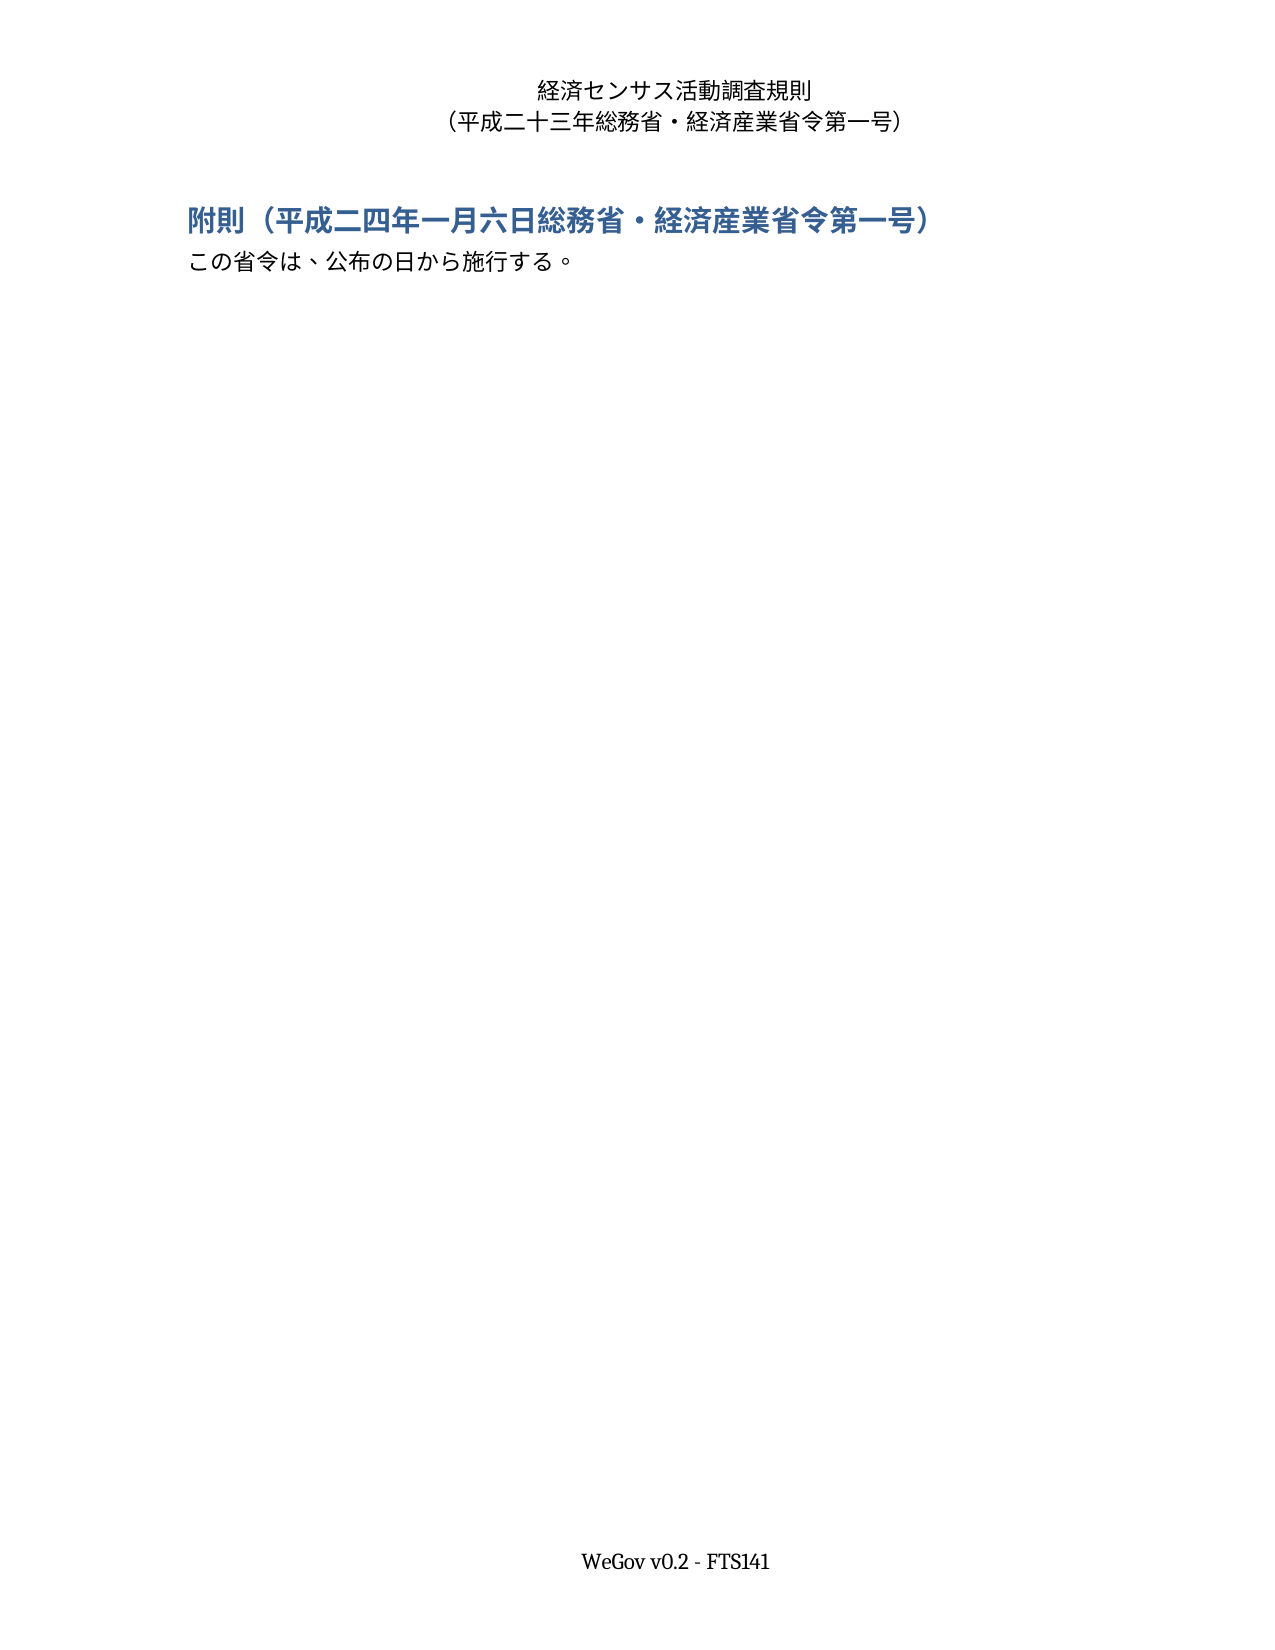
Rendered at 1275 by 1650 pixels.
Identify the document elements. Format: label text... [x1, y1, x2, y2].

text この省令は、公布の日から施行する。 [187, 246, 1087, 277]
subtitle 附則（平成二四年一月六日総務省・経済産業省令第一号） [187, 200, 1087, 240]
